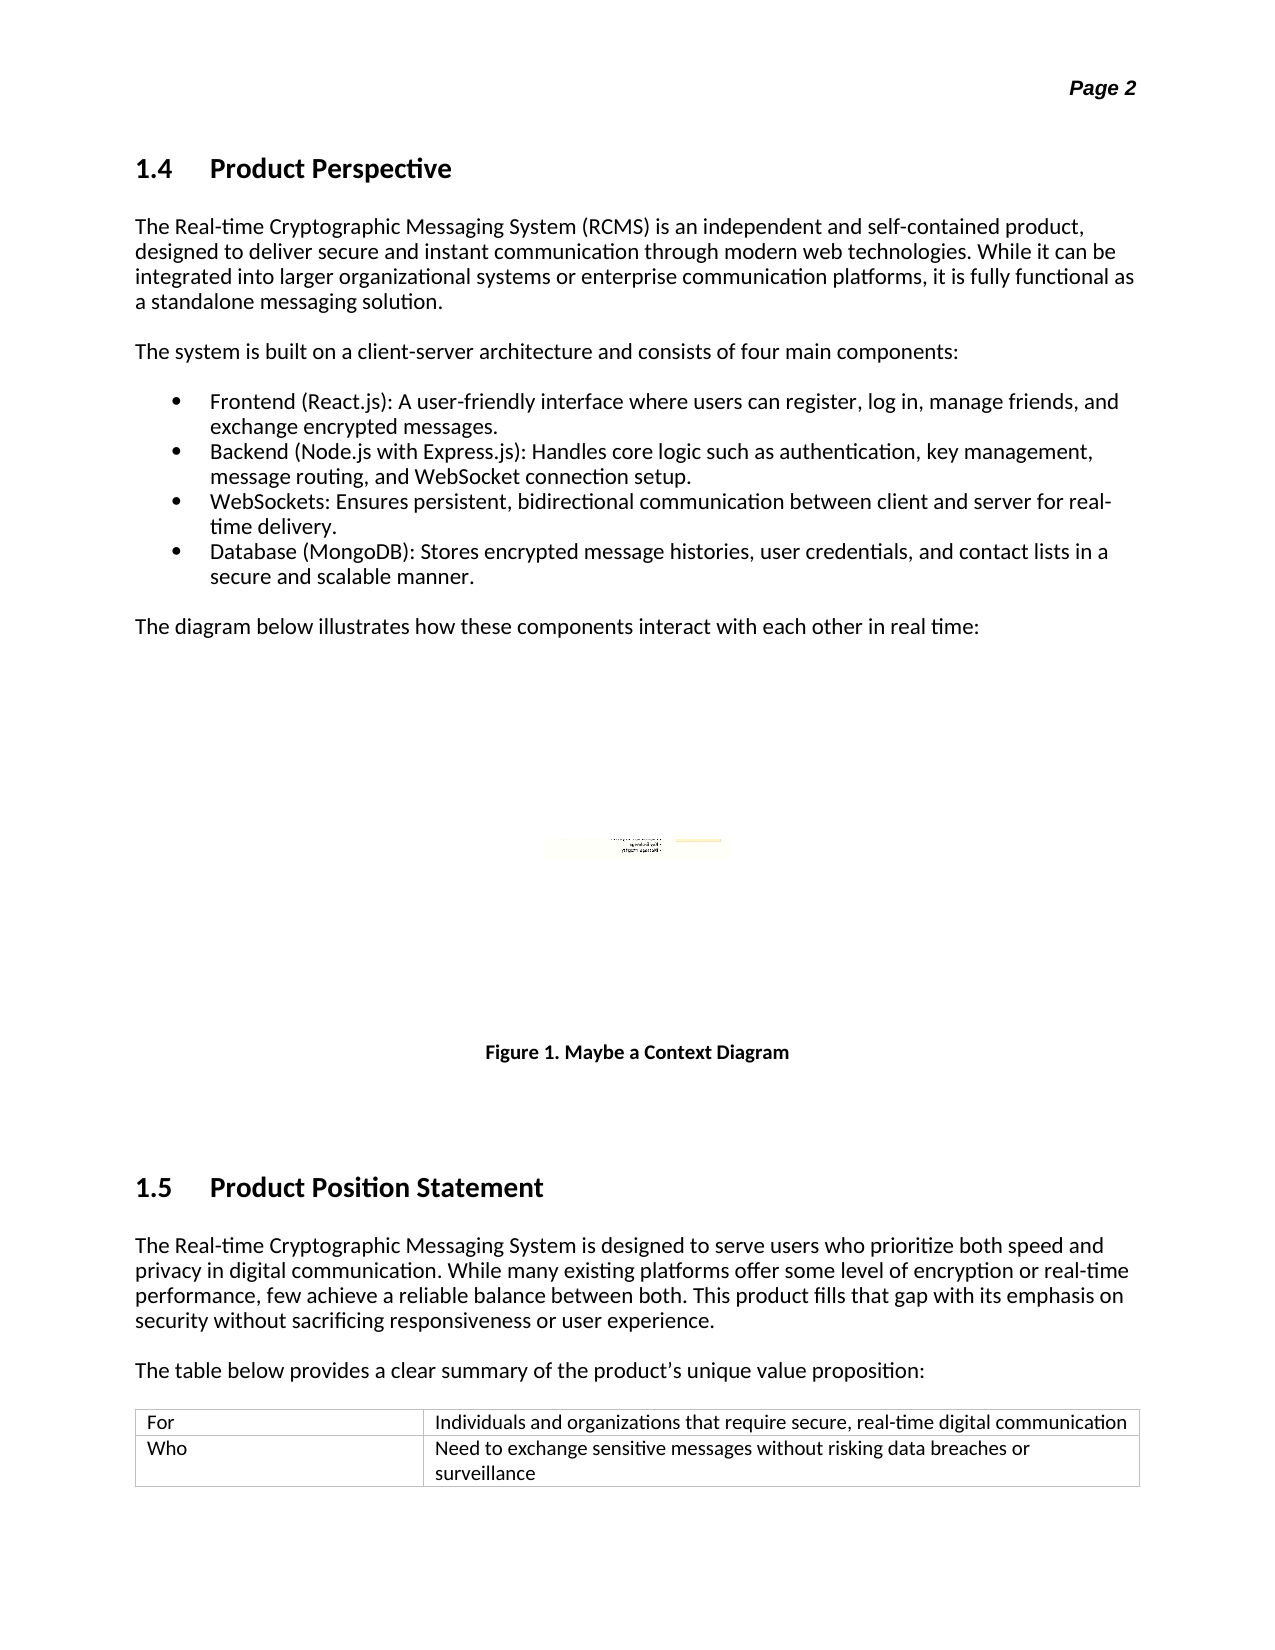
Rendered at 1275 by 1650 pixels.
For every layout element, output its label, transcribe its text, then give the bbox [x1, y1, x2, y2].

table_cell Need to exchange sensitive messages without risking data breaches or surveillance [424, 1436, 1139, 1486]
list Frontend (React.js): A user-friendly interface where users can register, log in, manage friends, and exchange encrypted messages. [172, 390, 1140, 440]
table_header Individuals and organizations that require secure, real-time digital communication [424, 1410, 1139, 1435]
text The diagram below illustrates how these components interact with each other in real time: [135, 615, 1140, 640]
text The Real-time Cryptographic Messaging System is designed to serve users who prioritize both speed and privacy in digital communication. While many existing platforms offer some level of encryption or real-time performance, few achieve a reliable balance between both. This product fills that gap with its emphasis on security without sacrificing responsiveness or user experience. [135, 1234, 1140, 1334]
list WebSockets: Ensures persistent, bidirectional communication between client and server for real-time delivery. [172, 490, 1140, 540]
subtitle Product Position Statement [135, 1169, 1140, 1204]
picture [544, 839, 731, 860]
text The table below provides a clear summary of the product’s unique value proposition: [135, 1359, 1140, 1384]
table_header For [136, 1410, 423, 1435]
table_cell Who [136, 1436, 423, 1486]
subtitle Product Perspective [135, 150, 1140, 186]
text The Real-time Cryptographic Messaging System (RCMS) is an independent and self-contained product, designed to deliver secure and instant communication through modern web technologies. While it can be integrated into larger organizational systems or enterprise communication platforms, it is fully functional as a standalone messaging solution. [135, 215, 1140, 315]
text The system is built on a client-server architecture and consists of four main components: [135, 340, 1140, 365]
list Database (MongoDB): Stores encrypted message histories, user credentials, and contact lists in a secure and scalable manner. [172, 540, 1140, 590]
list Backend (Node.js with Express.js): Handles core logic such as authentication, key management, message routing, and WebSocket connection setup. [172, 440, 1140, 490]
